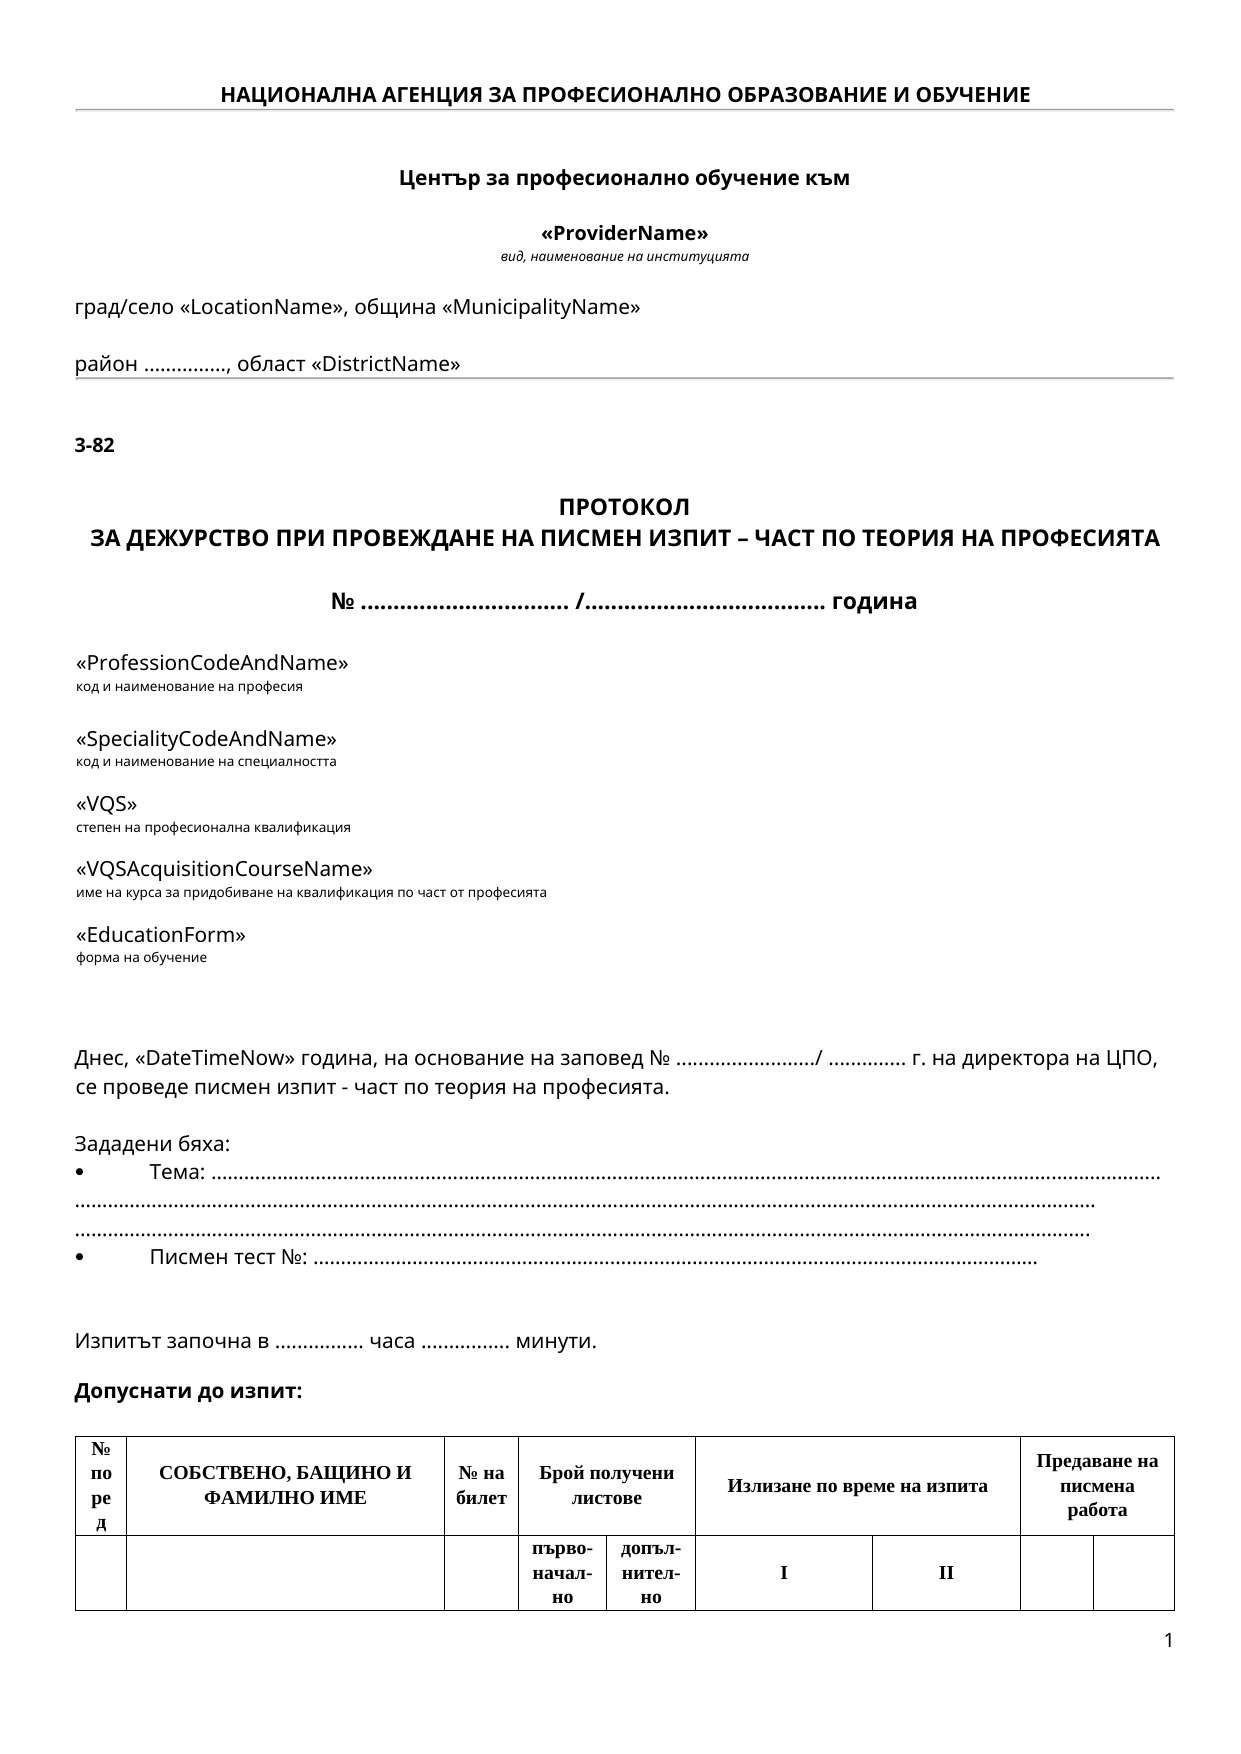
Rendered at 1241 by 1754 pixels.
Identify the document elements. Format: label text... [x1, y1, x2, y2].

text Допуснати до изпит: [74, 1376, 1174, 1404]
text «ProfessionCodeAndName» [76, 648, 1173, 677]
table_cell [1021, 1536, 1093, 1610]
text ………………………………………………………………………………………………………………………………………………………………….. [74, 1214, 1173, 1242]
text «VQS» [76, 789, 1174, 818]
text 3-82 [74, 431, 1173, 458]
table_header № на билет [445, 1437, 518, 1535]
table_header Брой получени листове [519, 1437, 695, 1535]
text ЗА ДЕЖУРСТВО ПРИ ПРОВЕЖДАНЕ НА ПИСМЕН ИЗПИТ – ЧАСТ ПО ТЕОРИЯ НА ПРОФЕСИЯТА [76, 522, 1174, 553]
table_cell I [696, 1536, 872, 1610]
text район ……………, област «DistrictName» [74, 349, 1173, 377]
text ПРОТОКОЛ [76, 491, 1173, 522]
text име на курса за придобиване на квалификация по част от професията [76, 883, 1173, 901]
text «VQSAcquisitionCourseName» [76, 854, 1173, 883]
text град/село «LocationName», община «MunicipalityName» [74, 292, 1173, 321]
table_header СОБСТВЕНО, БАЩИНО И ФАМИЛНО ИМЕ [127, 1437, 444, 1535]
table_cell първо- начал- но [519, 1536, 606, 1610]
text НАЦИОНАЛНА АГЕНЦИЯ ЗА ПРОФЕСИОНАЛНО ОБРАЗОВАНИЕ И ОБУЧЕНИЕ [77, 80, 1174, 108]
text Център за професионално обучение към [76, 163, 1173, 191]
list Писмен тест №: …………………………………………………………………………………………………………………… [76, 1242, 1173, 1271]
text форма на обучение [76, 948, 1173, 967]
text № ................................ /..................................... година [76, 585, 1173, 616]
text «ProviderName» [76, 220, 1173, 247]
text код и наименование на специалността [76, 752, 1173, 771]
table_header Предаване на писмена работа [1021, 1437, 1174, 1535]
table_cell [445, 1536, 518, 1610]
text вид, наименование на институцията [77, 247, 1174, 265]
text код и наименование на професия [76, 677, 1173, 695]
table_header Излизане по време на изпита [696, 1437, 1020, 1535]
text Зададени бяха: [74, 1129, 1173, 1157]
table_cell [76, 1536, 126, 1610]
table_header № по ред [76, 1437, 126, 1535]
table_cell допъл-нител-но [607, 1536, 695, 1610]
table_cell [1094, 1536, 1174, 1610]
table_cell [127, 1536, 444, 1610]
text Изпитът започна в ................ часа ................ минути. [74, 1326, 1174, 1354]
text …………………………………………………………………………………………………………………………………………………………………… [74, 1186, 1173, 1214]
list Тема: ……………………………………………………………………………………………………………………………………………………….. [76, 1157, 1173, 1186]
text Днес, «DateTimeNow» година, на основание на заповед № ........................./ .............. г. на директора на ЦПО, се проведе писмен изпит - част по теория на професията. [74, 1043, 1173, 1100]
text «EducationForm» [76, 920, 1173, 948]
table_cell II [873, 1536, 1020, 1610]
text степен на професионална квалификация [76, 818, 1173, 836]
text «SpecialityCodeAndName» [76, 724, 1174, 752]
